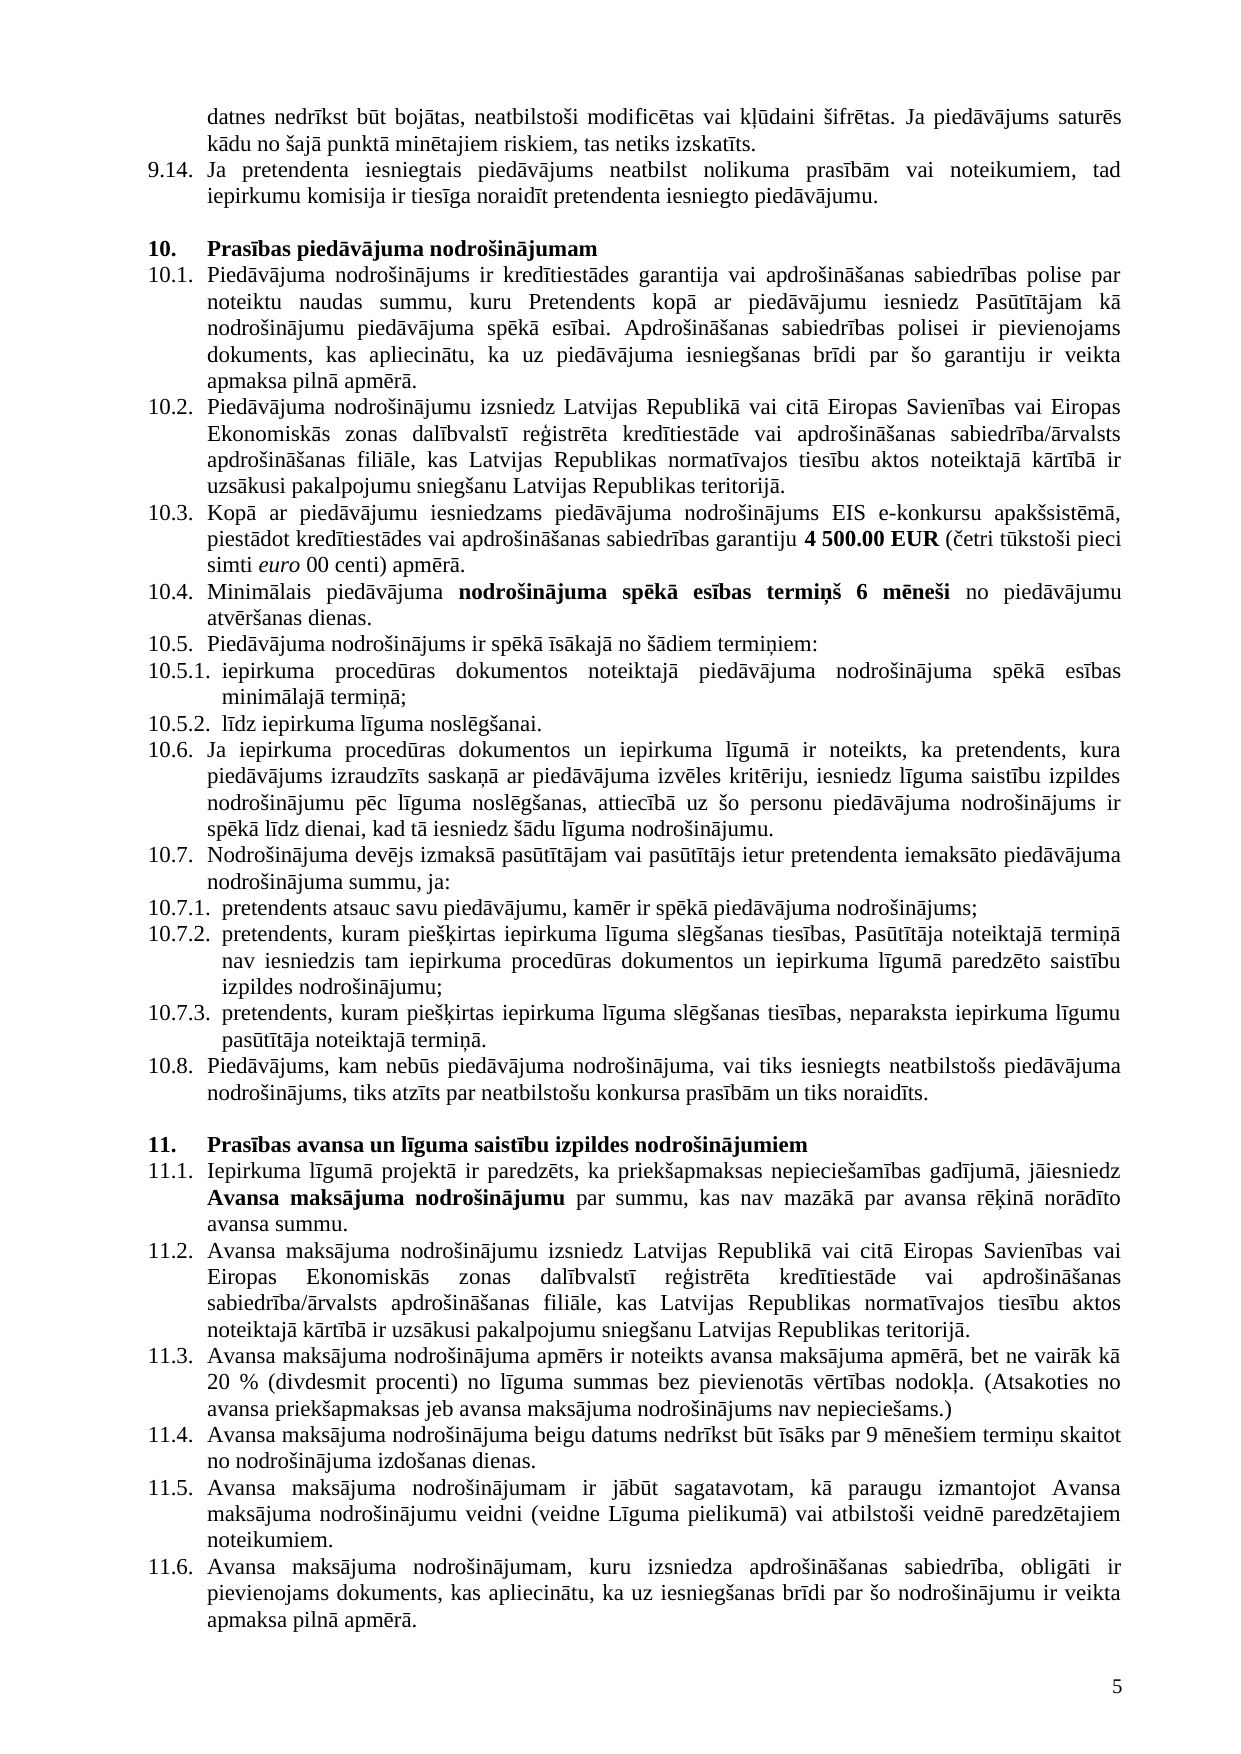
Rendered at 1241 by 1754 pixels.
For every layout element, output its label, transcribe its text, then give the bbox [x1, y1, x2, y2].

list Avansa maksājuma nodrošinājuma apmērs ir noteikts avansa maksājuma apmērā, bet ne vairāk kā 20 % (divdesmit procenti) no līguma summas bez pievienotās vērtības nodokļa. (Atsakoties no avansa priekšapmaksas jeb avansa maksājuma nodrošinājums nav nepieciešams.) [148, 1342, 1122, 1421]
list Piedāvājuma nodrošinājums ir spēkā īsākajā no šādiem termiņiem: [148, 631, 1122, 657]
list iepirkuma procedūras dokumentos noteiktajā piedāvājuma nodrošinājuma spēkā esības minimālajā termiņā; [148, 657, 1122, 709]
list Piedāvājums, kam nebūs piedāvājuma nodrošinājuma, vai tiks iesniegts neatbilstošs piedāvājuma nodrošinājums, tiks atzīts par neatbilstošu konkursa prasībām un tiks noraidīts. [148, 1052, 1122, 1105]
list Minimālais piedāvājuma nodrošinājuma spēkā esības termiņš 6 mēneši no piedāvājumu atvēršanas dienas. [148, 578, 1122, 631]
list pretendents, kuram piešķirtas iepirkuma līguma slēgšanas tiesības, neparaksta iepirkuma līgumu pasūtītāja noteiktajā termiņā. [148, 999, 1122, 1052]
list Avansa maksājuma nodrošinājumam, kuru izsniedza apdrošināšanas sabiedrība, obligāti ir pievienojams dokuments, kas apliecinātu, ka uz iesniegšanas brīdi par šo nodrošinājumu ir veikta apmaksa pilnā apmērā. [148, 1553, 1122, 1632]
list Piedāvājuma nodrošinājums ir kredītiestādes garantija vai apdrošināšanas sabiedrības polise par noteiktu naudas summu, kuru Pretendents kopā ar piedāvājumu iesniedz Pasūtītājam kā nodrošinājumu piedāvājuma spēkā esībai. Apdrošināšanas sabiedrības polisei ir pievienojams dokuments, kas apliecinātu, ka uz piedāvājuma iesniegšanas brīdi par šo garantiju ir veikta apmaksa pilnā apmērā. [148, 262, 1122, 393]
list Ja pretendenta iesniegtais piedāvājums neatbilst nolikuma prasībām vai noteikumiem, tad iepirkumu komisija ir tiesīga noraidīt pretendenta iesniegto piedāvājumu. [148, 156, 1122, 209]
list Piedāvājuma nodrošinājumu izsniedz Latvijas Republikā vai citā Eiropas Savienības vai Eiropas Ekonomiskās zonas dalībvalstī reģistrēta kredītiestāde vai apdrošināšanas sabiedrība/ārvalsts apdrošināšanas filiāle, kas Latvijas Republikas normatīvajos tiesību aktos noteiktajā kārtībā ir uzsākusi pakalpojumu sniegšanu Latvijas Republikas teritorijā. [148, 393, 1122, 499]
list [148, 103, 1122, 156]
list Iepirkuma līgumā projektā ir paredzēts, ka priekšapmaksas nepieciešamības gadījumā, jāiesniedz Avansa maksājuma nodrošinājumu par summu, kas nav mazākā par avansa rēķinā norādīto avansa summu. [148, 1158, 1122, 1237]
list pretendents atsauc savu piedāvājumu, kamēr ir spēkā piedāvājuma nodrošinājums; [148, 894, 1122, 920]
list pretendents, kuram piešķirtas iepirkuma līguma slēgšanas tiesības, Pasūtītāja noteiktajā termiņā nav iesniedzis tam iepirkuma procedūras dokumentos un iepirkuma līgumā paredzēto saistību izpildes nodrošinājumu; [148, 920, 1122, 999]
list Nodrošinājuma devējs izmaksā pasūtītājam vai pasūtītājs ietur pretendenta iemaksāto piedāvājuma nodrošinājuma summu, ja: [148, 841, 1122, 894]
list Avansa maksājuma nodrošinājumam ir jābūt sagatavotam, kā paraugu izmantojot Avansa maksājuma nodrošinājumu veidni (veidne Līguma pielikumā) vai atbilstoši veidnē paredzētajiem noteikumiem. [148, 1474, 1122, 1553]
list Prasības piedāvājuma nodrošinājumam [148, 235, 1122, 262]
list Avansa maksājuma nodrošinājuma beigu datums nedrīkst būt īsāks par 9 mēnešiem termiņu skaitot no nodrošinājuma izdošanas dienas. [148, 1421, 1122, 1474]
list Kopā ar piedāvājumu iesniedzams piedāvājuma nodrošinājums EIS e-konkursu apakšsistēmā, piestādot kredītiestādes vai apdrošināšanas sabiedrības garantiju 4 500.00 EUR (četri tūkstoši pieci simti euro 00 centi) apmērā. [148, 499, 1122, 578]
list līdz iepirkuma līguma noslēgšanai. [148, 709, 1122, 736]
list Ja iepirkuma procedūras dokumentos un iepirkuma līgumā ir noteikts, ka pretendents, kura piedāvājums izraudzīts saskaņā ar piedāvājuma izvēles kritēriju, iesniedz līguma saistību izpildes nodrošinājumu pēc līguma noslēgšanas, attiecībā uz šo personu piedāvājuma nodrošinājums ir spēkā līdz dienai, kad tā iesniedz šādu līguma nodrošinājumu. [148, 736, 1122, 841]
list Avansa maksājuma nodrošinājumu izsniedz Latvijas Republikā vai citā Eiropas Savienības vai Eiropas Ekonomiskās zonas dalībvalstī reģistrēta kredītiestāde vai apdrošināšanas sabiedrība/ārvalsts apdrošināšanas filiāle, kas Latvijas Republikas normatīvajos tiesību aktos noteiktajā kārtībā ir uzsākusi pakalpojumu sniegšanu Latvijas Republikas teritorijā. [148, 1237, 1122, 1342]
list Prasības avansa un līguma saistību izpildes nodrošinājumiem [148, 1131, 1122, 1158]
